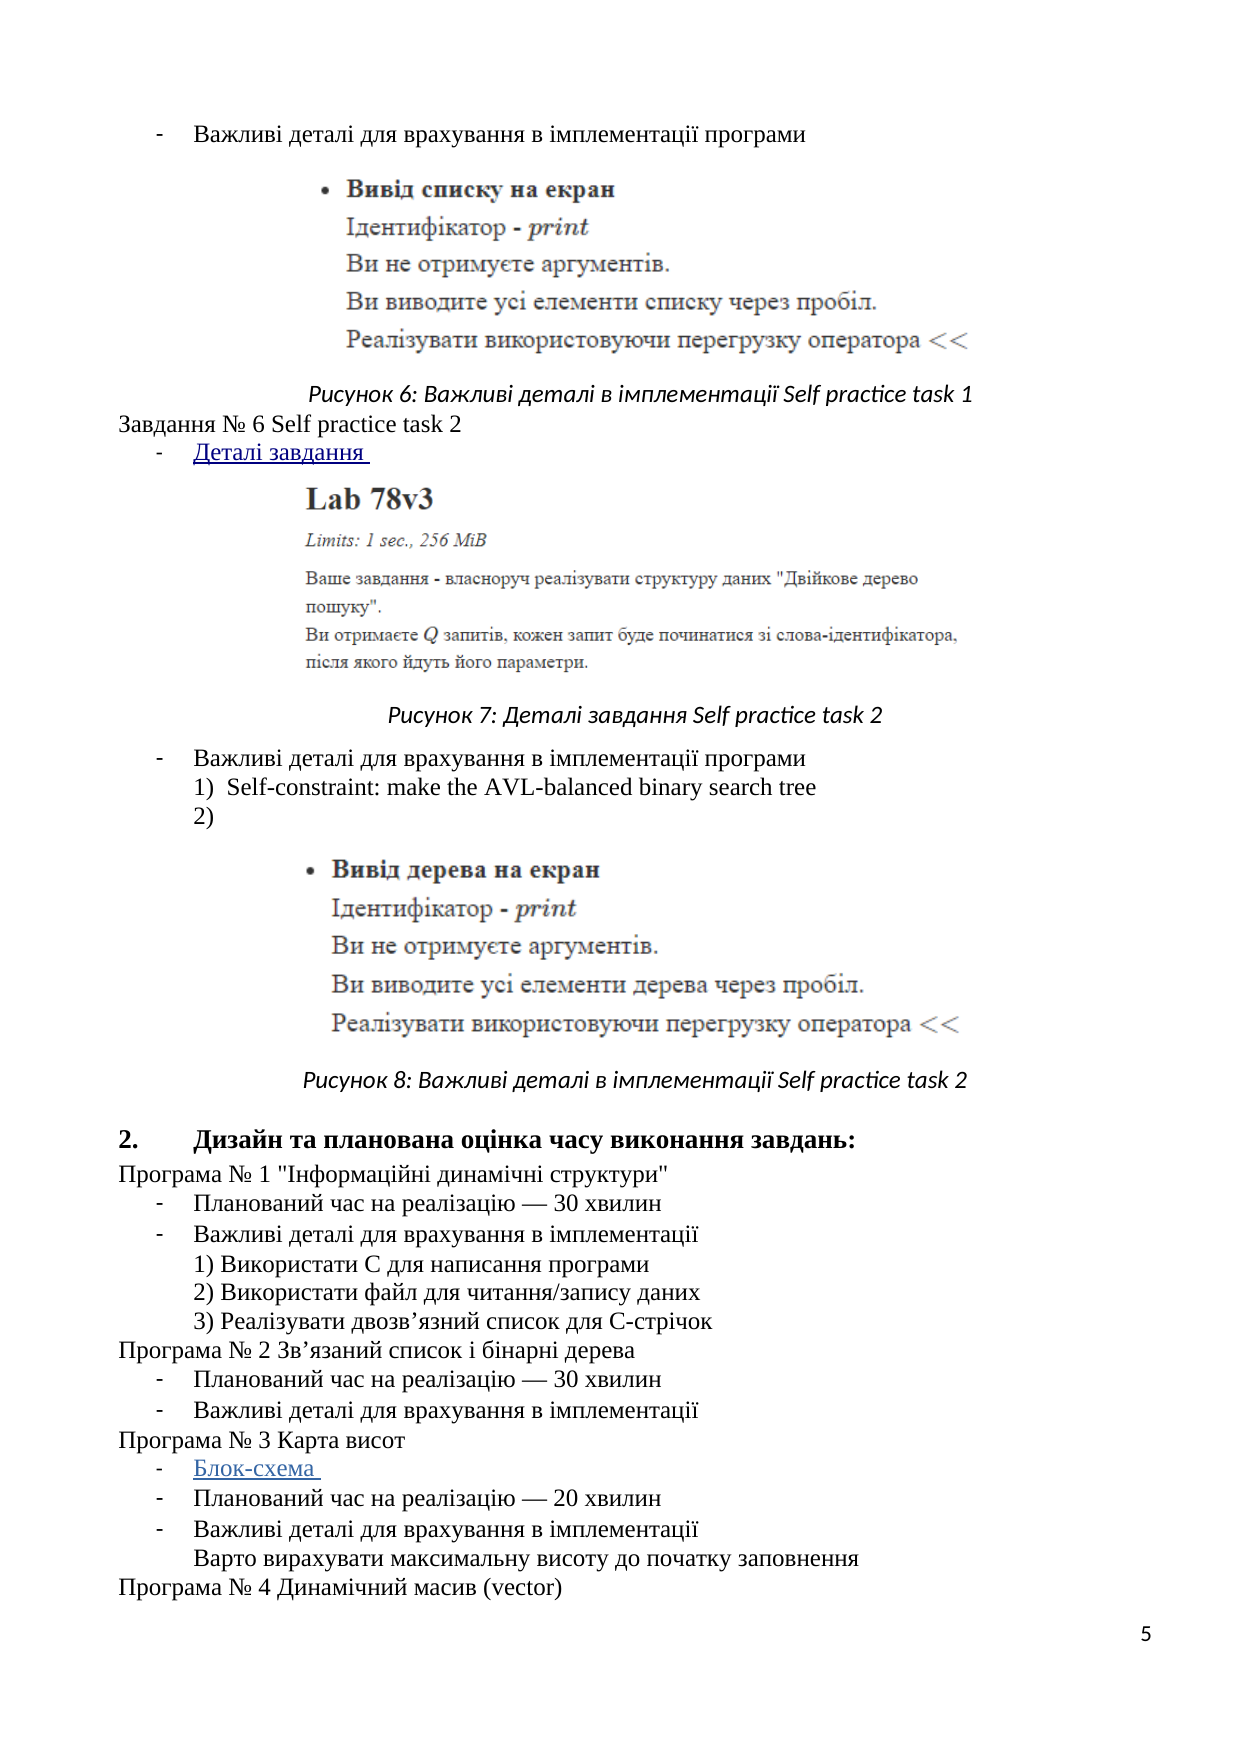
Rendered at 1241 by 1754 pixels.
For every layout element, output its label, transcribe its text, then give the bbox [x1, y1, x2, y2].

list Важливі деталі для врахування в імплементації [156, 1394, 1152, 1425]
list Планований час на реалізацію — 20 хвилин [156, 1482, 1152, 1513]
text Програма № 4 Динамічний масив (vector) [118, 1572, 1152, 1601]
text Програма № 1 "Інформаційні динамічні структури" [118, 1159, 1152, 1188]
list 2) [193, 801, 1152, 830]
list Варто вирахувати максимальну висоту до початку заповнення [193, 1543, 1152, 1572]
list Важливі деталі для врахування в імплементації [156, 1218, 1152, 1249]
list Важливі деталі для врахування в імплементації програми [156, 118, 1152, 149]
list 1) Self-constraint: make the AVL-balanced binary search tree [193, 772, 1152, 801]
picture [307, 171, 988, 374]
list Планований час на реалізацію — 30 хвилин [156, 1188, 1152, 1218]
text 1) Використати С для написання програми [118, 1249, 1152, 1277]
list Блок-схема [156, 1453, 1152, 1482]
list Планований час на реалізацію — 30 хвилин [156, 1364, 1152, 1394]
text Програма № 3 Карта висот [118, 1425, 1152, 1453]
picture [289, 842, 981, 1060]
list Деталі завдання [156, 437, 1152, 466]
list Важливі деталі для врахування в імплементації [156, 1513, 1152, 1543]
text 2) Використати файл для читання/запису даних 3) Реалізувати двозв’язний список для С-стрічок [118, 1277, 1152, 1335]
picture [296, 479, 974, 695]
text Програма № 2 Зв’язаний список і бінарні дерева [118, 1335, 1152, 1364]
